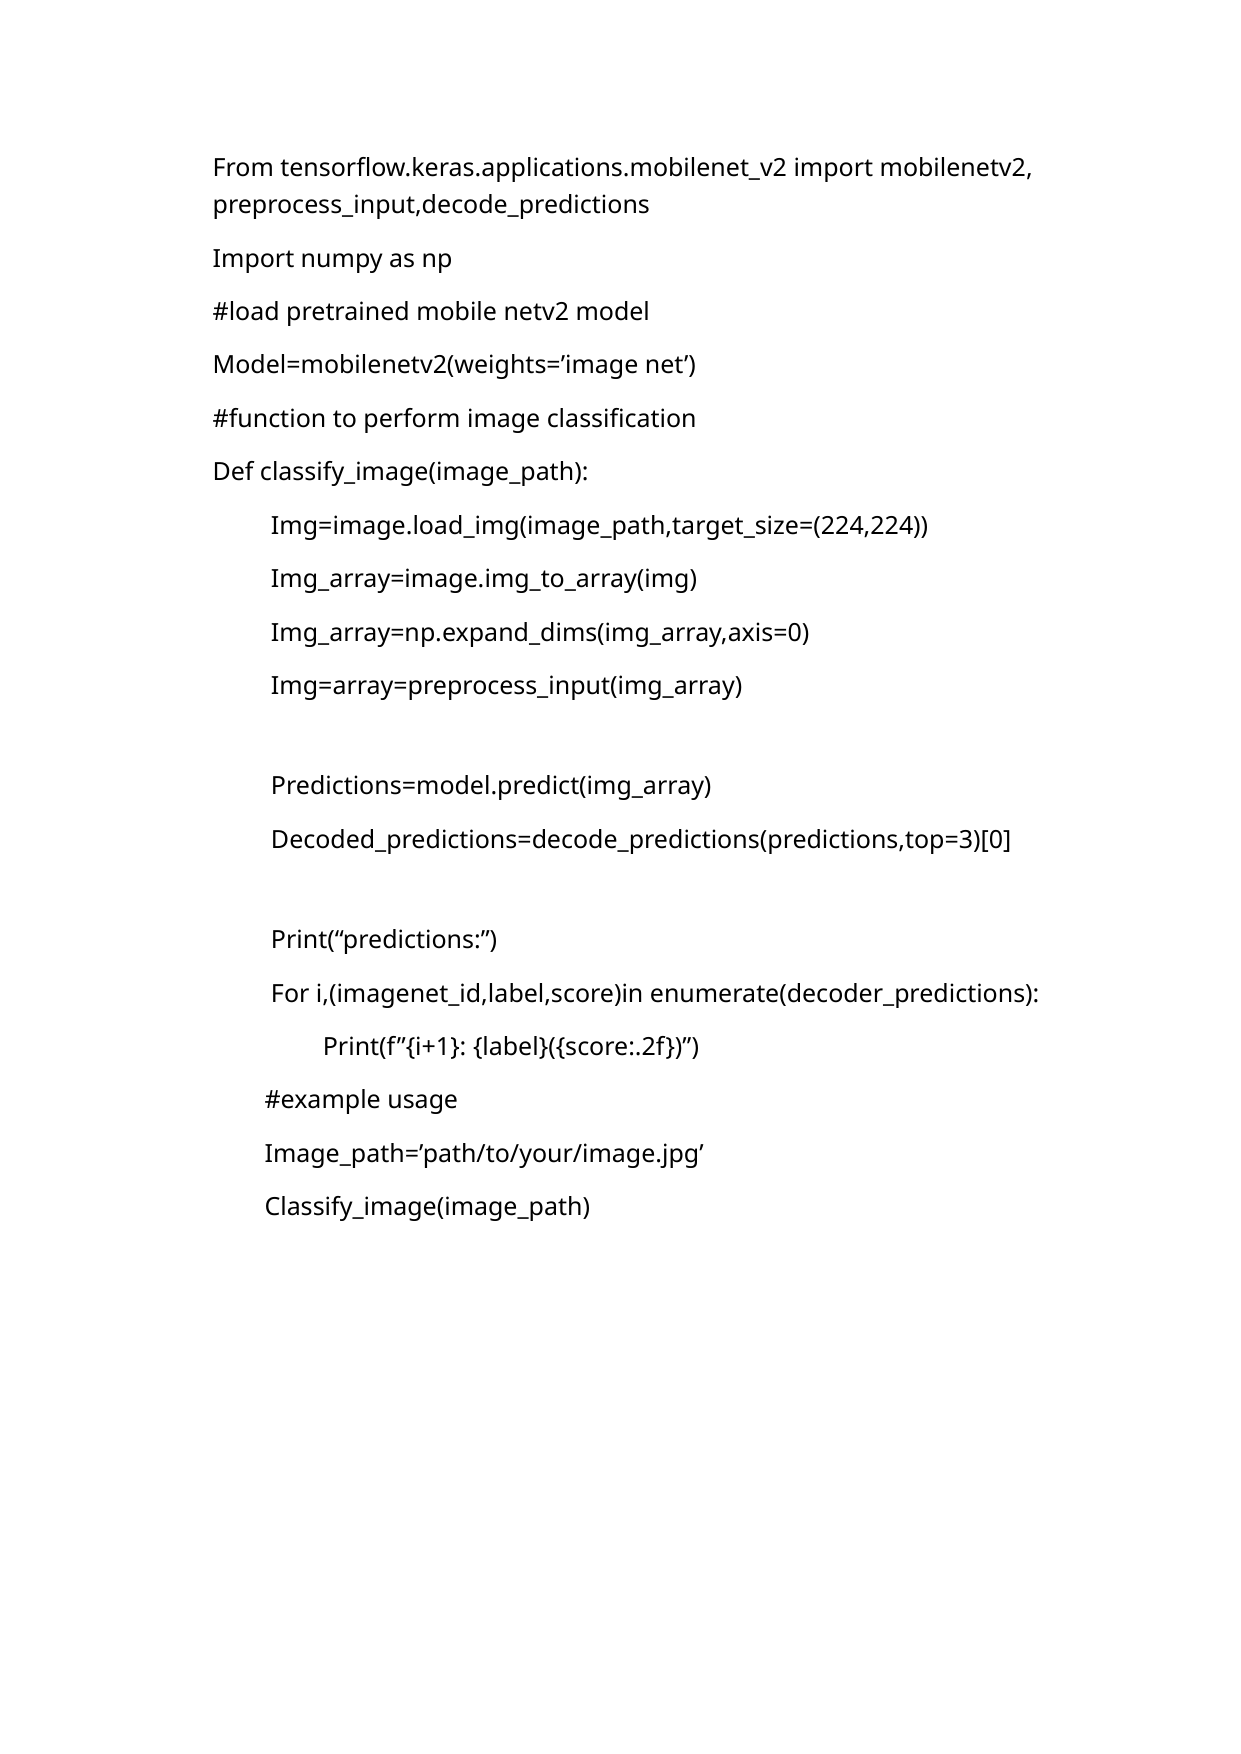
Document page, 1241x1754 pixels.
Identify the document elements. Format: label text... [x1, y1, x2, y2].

text Img_array=np.expand_dims(img_array,axis=0) [212, 614, 1128, 648]
text #function to perform image classification [212, 401, 1128, 434]
text Print(“predictions:”) [212, 922, 1128, 956]
text Decoded_predictions=decode_predictions(predictions,top=3)[0] [212, 821, 1128, 856]
text #load pretrained mobile netv2 model [212, 294, 1128, 328]
text #example usage [212, 1082, 1128, 1116]
text From tensorflow.keras.applications.mobilenet_v2 import mobilenetv2, preprocess_input,decode_predictions [212, 150, 1128, 221]
text Classify_image(image_path) [212, 1189, 1128, 1223]
text Def classify_image(image_path): [212, 454, 1128, 488]
text Img_array=image.img_to_array(img) [212, 561, 1128, 595]
text Model=mobilenetv2(weights=’image net’) [212, 347, 1128, 381]
text Predictions=model.predict(img_array) [212, 768, 1128, 802]
text Img=image.load_img(image_path,target_size=(224,224)) [212, 507, 1128, 541]
text Print(f”{i+1}: {label}({score:.2f})”) [212, 1029, 1128, 1063]
text For i,(imagenet_id,label,score)in enumerate(decoder_predictions): [212, 975, 1128, 1009]
text Import numpy as np [212, 240, 1128, 274]
text Img=array=preprocess_input(img_array) [212, 668, 1128, 702]
text Image_path=’path/to/your/image.jpg’ [212, 1136, 1128, 1169]
